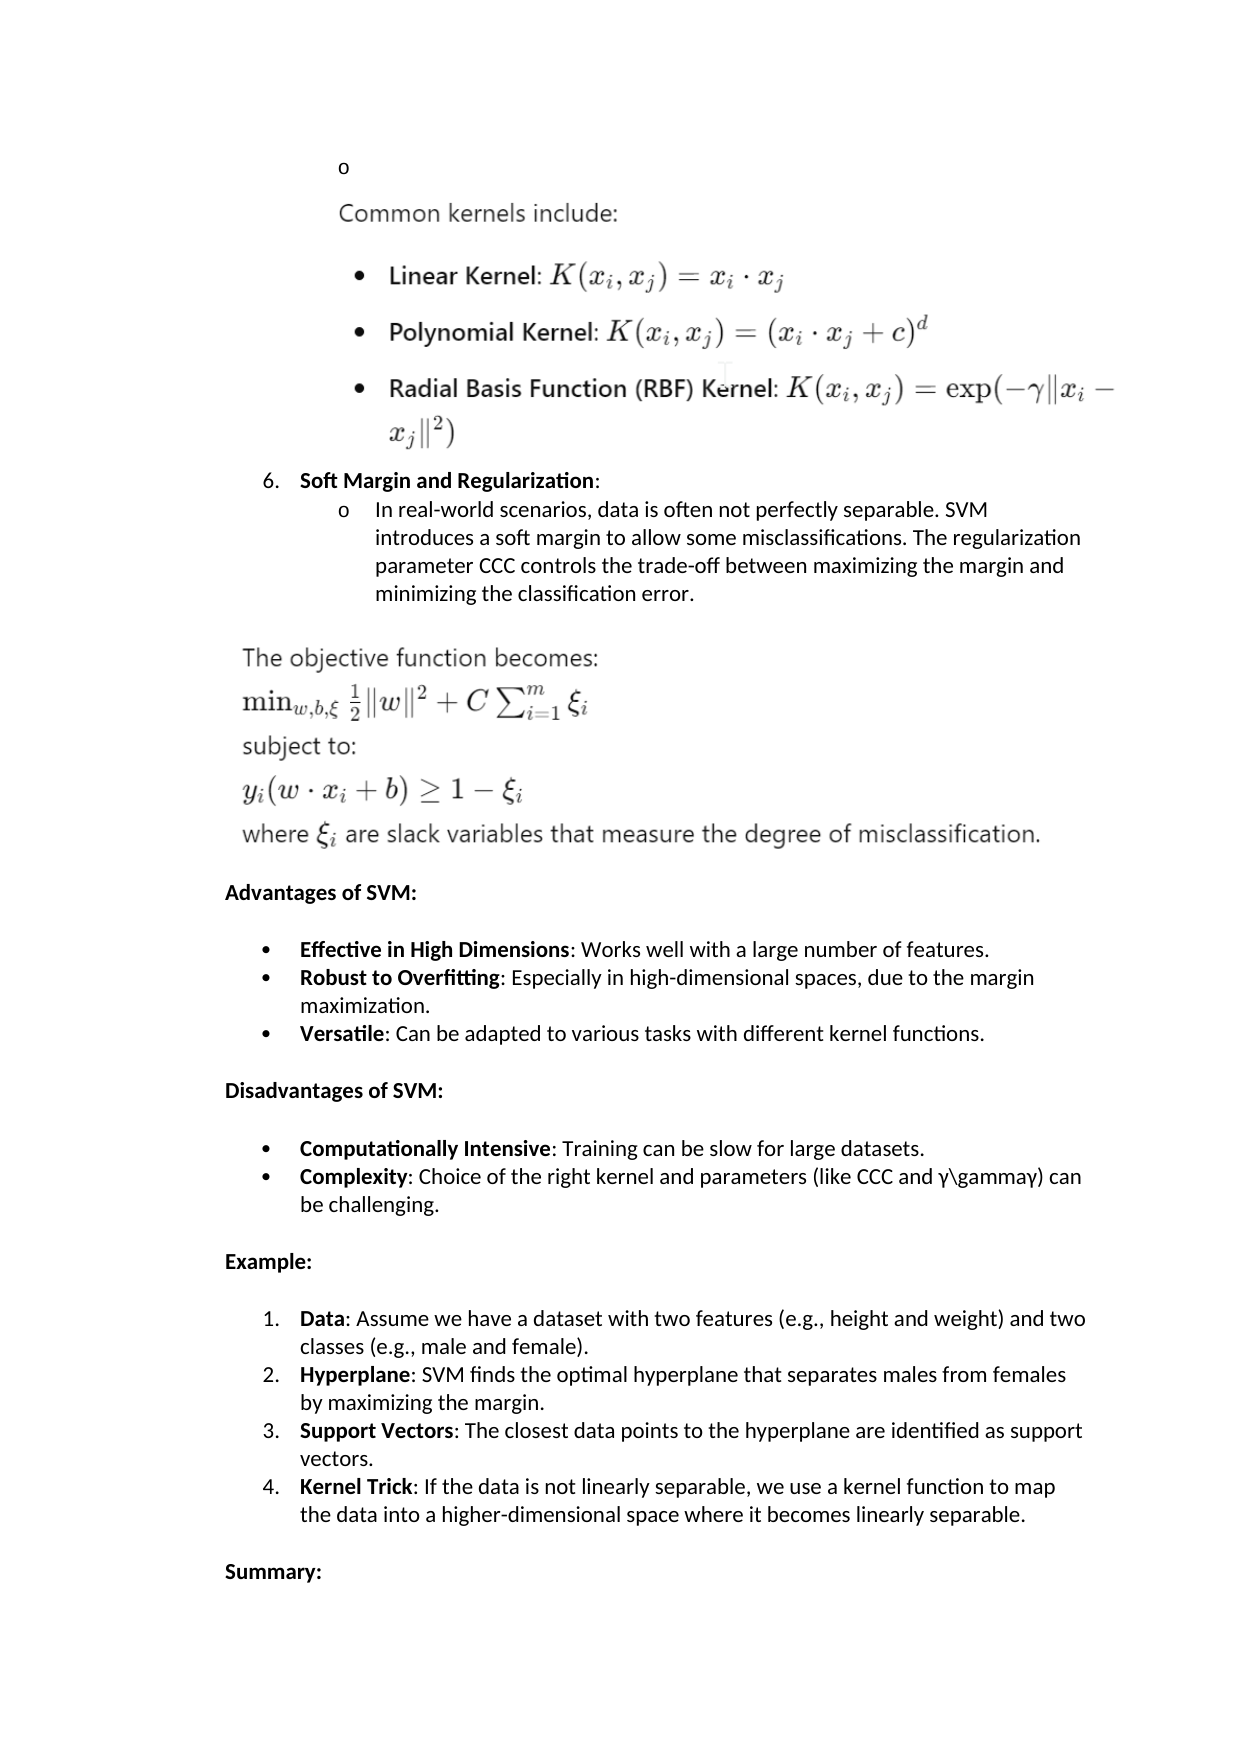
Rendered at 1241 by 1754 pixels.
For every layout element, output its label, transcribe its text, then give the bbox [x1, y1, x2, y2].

list In real-world scenarios, data is often not perfectly separable. SVM introduces a soft margin to allow some misclassifications. The regularization parameter CCC controls the trade-off between maximizing the margin and minimizing the classification error. [337, 495, 1090, 607]
text Summary: [225, 1557, 1090, 1586]
list Robust to Overfitting: Especially in high-dimensional spaces, due to the margin maximization. [262, 963, 1090, 1019]
list Complexity: Choice of the right kernel and parameters (like CCC and γ\gammaγ) can be challenging. [262, 1162, 1090, 1218]
list Data: Assume we have a dataset with two features (e.g., height and weight) and two classes (e.g., male and female). [262, 1304, 1090, 1360]
list Hyperplane: SVM finds the optimal hyperplane that separates males from females by maximizing the margin. [262, 1360, 1090, 1416]
picture [225, 636, 1063, 879]
list Support Vectors: The closest data points to the hyperplane are identified as support vectors. [262, 1416, 1090, 1472]
list Effective in High Dimensions: Works well with a large number of features. [262, 935, 1090, 963]
list Soft Margin and Regularization: [262, 467, 1090, 495]
picture [337, 181, 1152, 467]
list Kernel Trick: If the data is not linearly separable, we use a kernel function to map the data into a higher-dimensional space where it becomes linearly separable. [262, 1472, 1090, 1528]
text Example: [225, 1247, 1090, 1275]
list Computationally Intensive: Training can be slow for large datasets. [262, 1134, 1090, 1162]
text Disadvantages of SVM: [225, 1077, 1090, 1104]
list Versatile: Can be adapted to various tasks with different kernel functions. [262, 1019, 1090, 1047]
